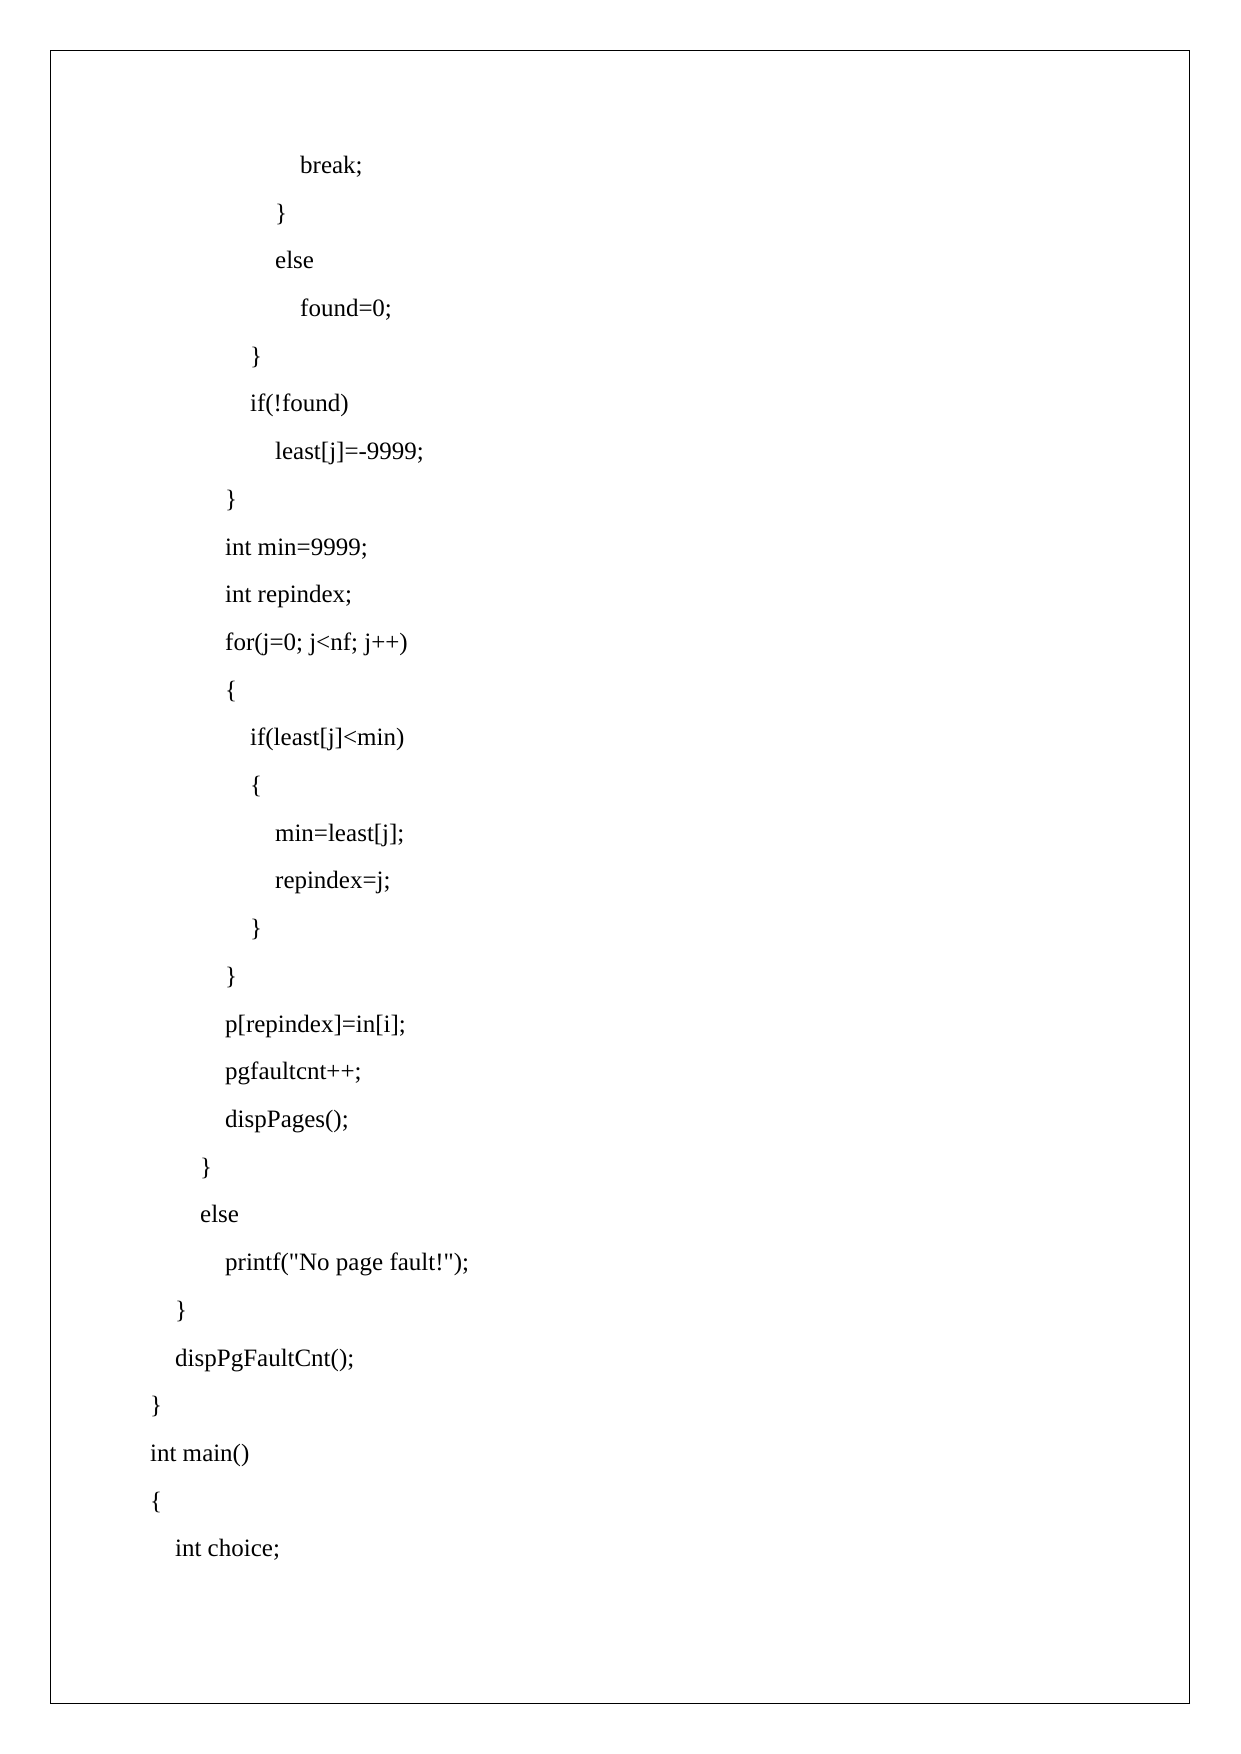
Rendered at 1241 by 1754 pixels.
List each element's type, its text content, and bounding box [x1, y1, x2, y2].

text for(j=0; j<nf; j++) [150, 627, 1090, 656]
text { [150, 675, 1090, 703]
text int main() [150, 1438, 1090, 1467]
text } [150, 961, 1090, 990]
text else [150, 245, 1090, 274]
text { [150, 1486, 1090, 1514]
text printf("No page fault!"); [150, 1247, 1090, 1276]
text break; [150, 150, 1090, 179]
text else [150, 1199, 1090, 1228]
text min=least[j]; [150, 818, 1090, 847]
text } [150, 1295, 1090, 1324]
text } [150, 198, 1090, 226]
text } [150, 913, 1090, 942]
text } [150, 1152, 1090, 1181]
text pgfaultcnt++; [150, 1056, 1090, 1085]
text least[j]=-9999; [150, 436, 1090, 465]
text repindex=j; [150, 866, 1090, 894]
text p[repindex]=in[i]; [150, 1009, 1090, 1037]
text } [150, 341, 1090, 369]
text int choice; [150, 1533, 1090, 1562]
text dispPages(); [150, 1104, 1090, 1133]
text dispPgFaultCnt(); [150, 1343, 1090, 1371]
text found=0; [150, 293, 1090, 322]
text } [150, 484, 1090, 513]
text int repindex; [150, 579, 1090, 608]
text { [150, 770, 1090, 799]
text } [150, 1390, 1090, 1419]
text if(least[j]<min) [150, 722, 1090, 751]
text if(!found) [150, 388, 1090, 417]
text int min=9999; [150, 532, 1090, 560]
